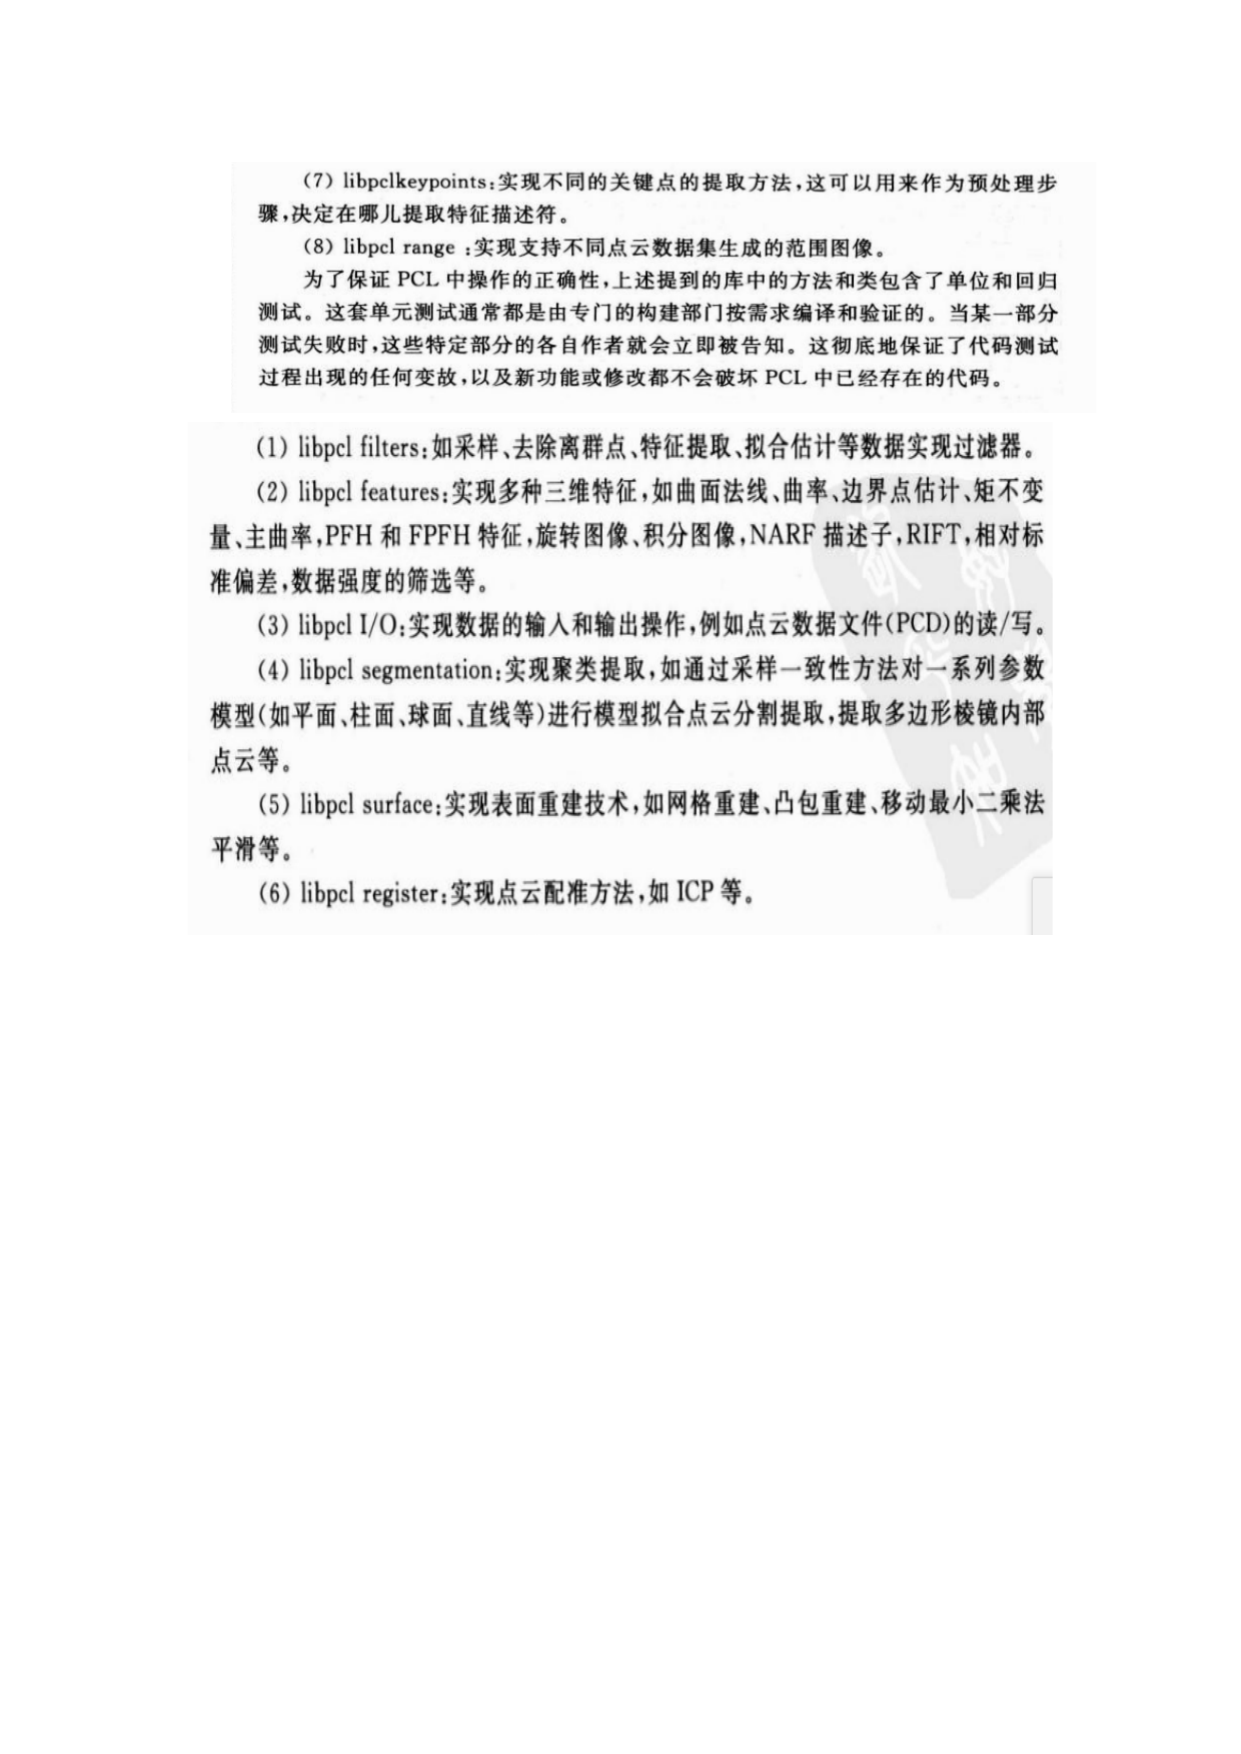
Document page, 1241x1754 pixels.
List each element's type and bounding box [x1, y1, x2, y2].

picture [231, 162, 1097, 413]
picture [187, 422, 1053, 935]
